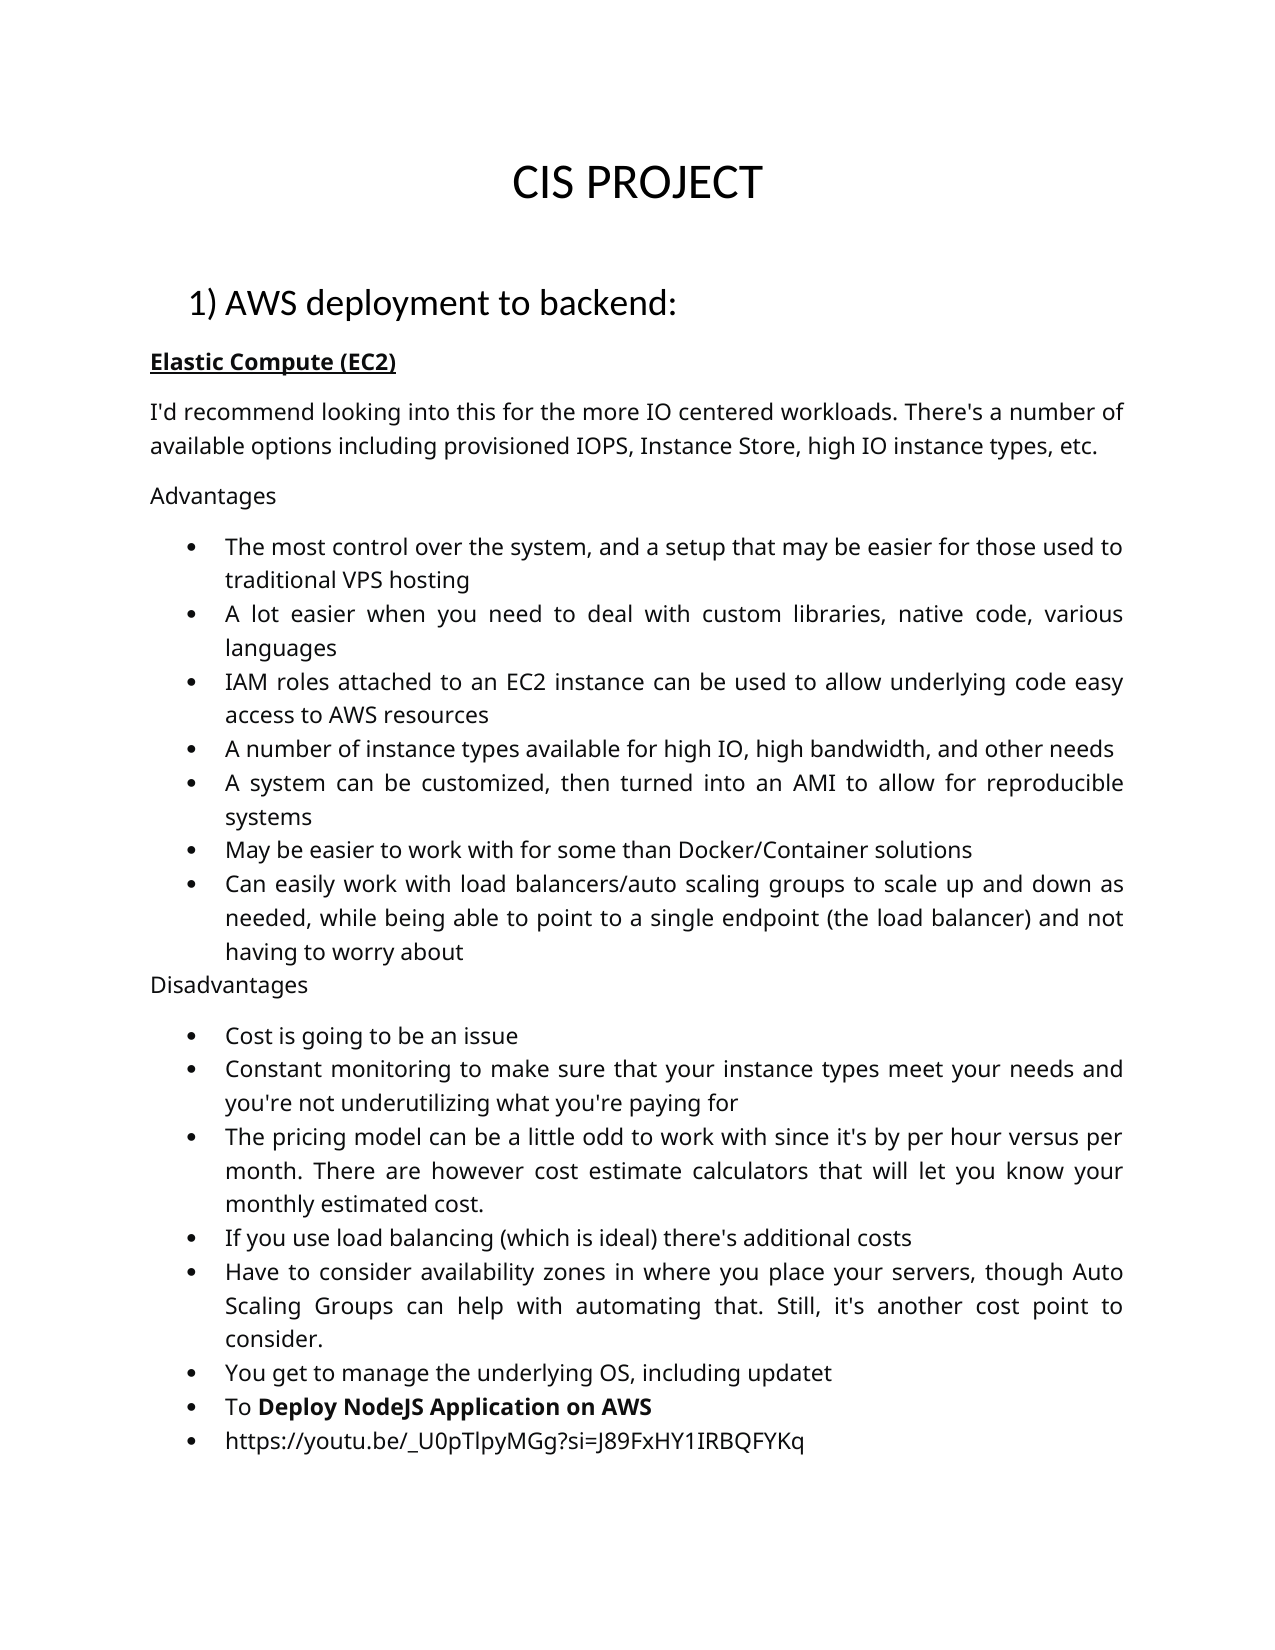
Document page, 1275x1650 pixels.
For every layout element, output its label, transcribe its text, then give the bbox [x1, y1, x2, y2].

list A system can be customized, then turned into an AMI to allow for reproducible systems [187, 767, 1125, 832]
list May be easier to work with for some than Docker/Container solutions [187, 834, 1125, 866]
list The pricing model can be a little odd to work with since it's by per hour versus per month. There are however cost estimate calculators that will let you know your monthly estimated cost. [187, 1121, 1125, 1220]
list Cost is going to be an issue [187, 1020, 1125, 1051]
list IAM roles attached to an EC2 instance can be used to allow underlying code easy access to AWS resources [187, 666, 1125, 731]
text Disadvantages [150, 969, 1125, 1001]
list AWS deployment to backend: [187, 279, 1125, 325]
list If you use load balancing (which is ideal) there's additional costs [187, 1222, 1125, 1253]
list To Deploy NodeJS Application on AWS [187, 1391, 1125, 1422]
list A lot easier when you need to deal with custom libraries, native code, various languages [187, 598, 1125, 663]
list Have to consider availability zones in where you place your servers, though Auto Scaling Groups can help with automating that. Still, it's another cost point to consider. [187, 1256, 1125, 1355]
text CIS PROJECT [150, 150, 1125, 211]
list The most control over the system, and a setup that may be easier for those used to traditional VPS hosting [187, 531, 1125, 596]
text Advantages [150, 480, 1125, 511]
list Can easily work with load balancers/auto scaling groups to scale up and down as needed, while being able to point to a single endpoint (the load balancer) and not having to worry about [187, 868, 1125, 967]
text I'd recommend looking into this for the more IO centered workloads. There's a number of available options including provisioned IOPS, Instance Store, high IO instance types, etc. [150, 396, 1125, 461]
list You get to manage the underlying OS, including updatet [187, 1357, 1125, 1388]
list A number of instance types available for high IO, high bandwidth, and other needs [187, 733, 1125, 764]
list Constant monitoring to make sure that your instance types meet your needs and you're not underutilizing what you're paying for [187, 1053, 1125, 1118]
text Elastic Compute (EC2) [150, 346, 1125, 377]
list https://youtu.be/_U0pTlpyMGg?si=J89FxHY1IRBQFYKq [187, 1425, 1125, 1456]
